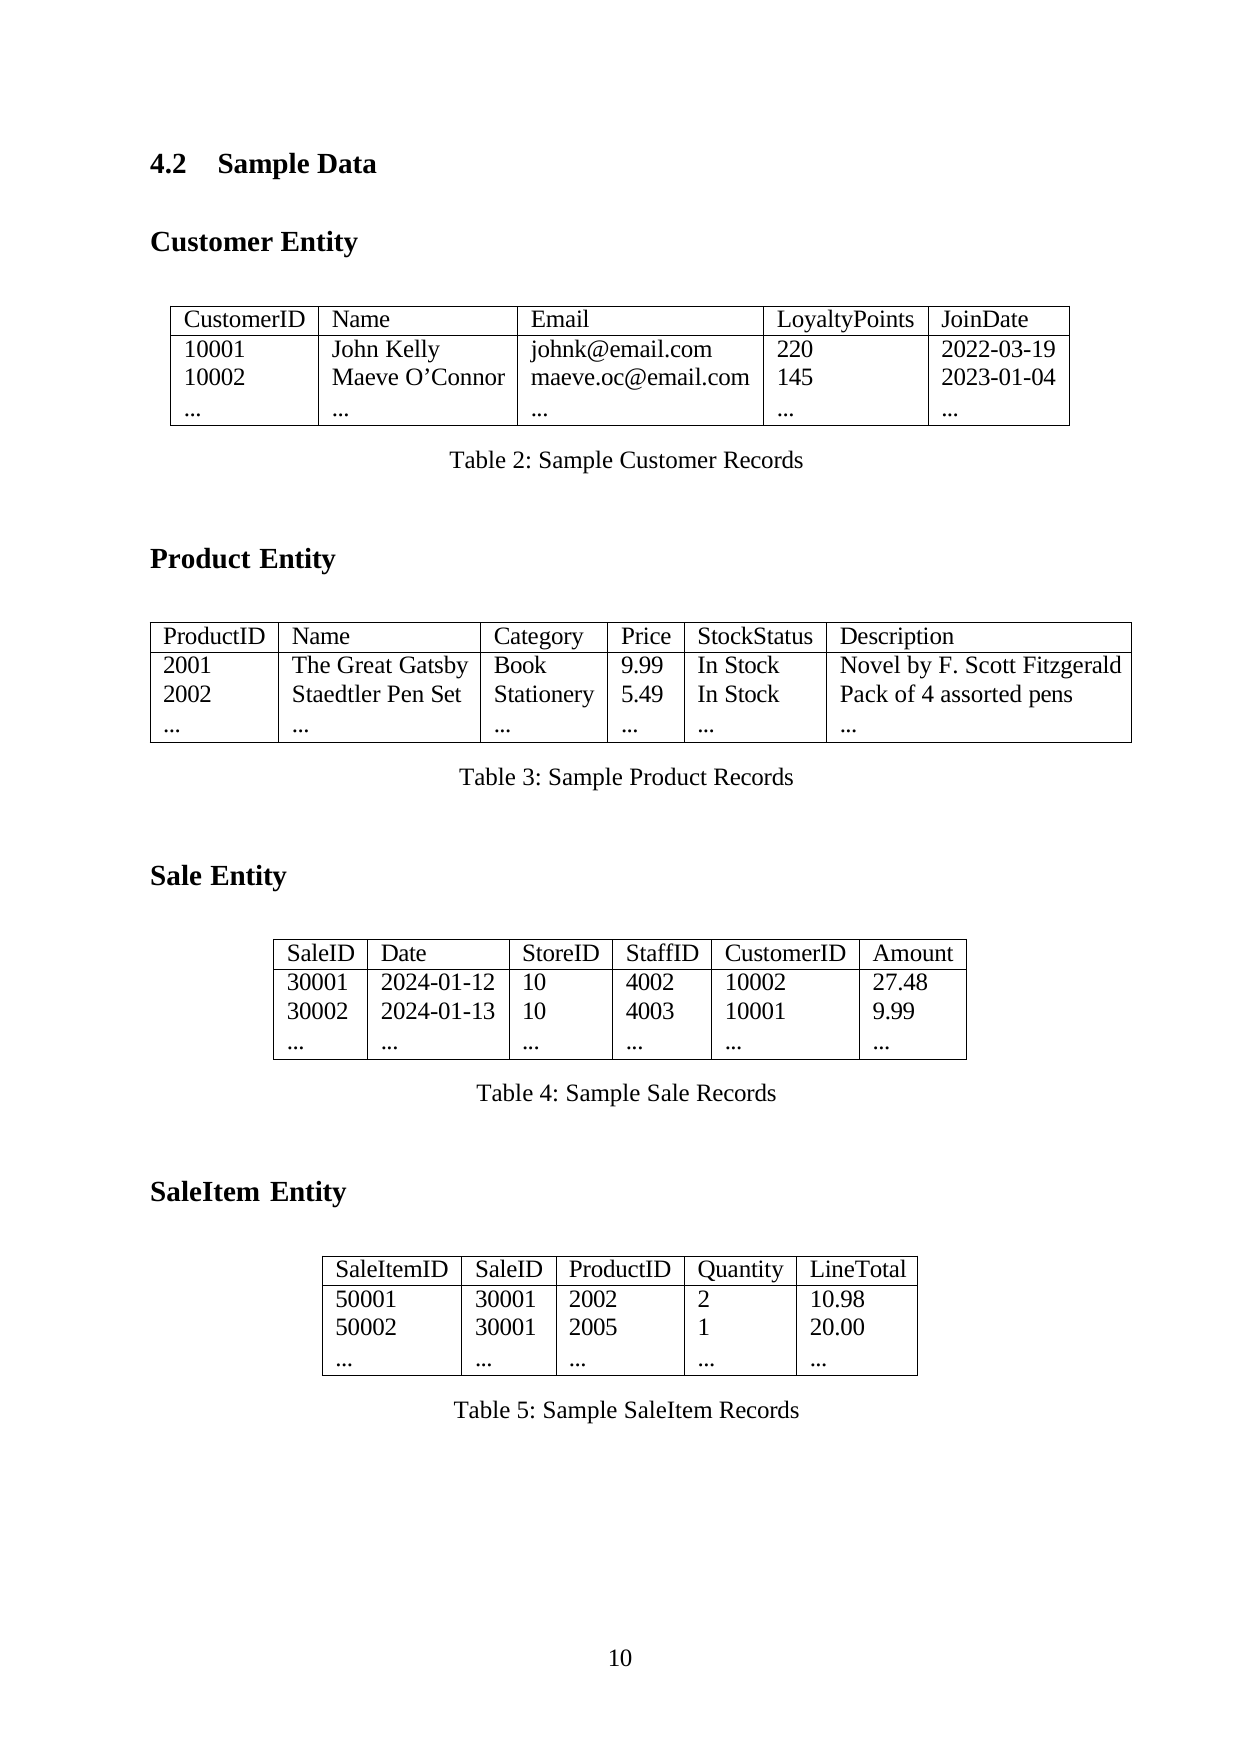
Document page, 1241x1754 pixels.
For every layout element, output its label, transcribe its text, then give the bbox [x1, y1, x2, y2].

table_cell ... [557, 1343, 684, 1375]
table_cell ... [608, 710, 684, 742]
table_cell 4003 [613, 997, 711, 1027]
table_header JoinDate [929, 307, 1069, 335]
table_cell ... [518, 393, 763, 425]
table_cell 10.98 [797, 1286, 917, 1313]
table_header Email [518, 307, 763, 335]
table_cell 10001 [712, 997, 859, 1027]
table_cell johnk@email.com [518, 336, 763, 363]
table_header Category [481, 623, 607, 652]
table_cell ... [274, 1027, 367, 1058]
table_header Price [608, 623, 684, 652]
table_cell 220 [764, 336, 928, 363]
table_cell 30002 [274, 997, 367, 1027]
table_cell ... [323, 1343, 461, 1375]
table_cell ... [712, 1027, 859, 1058]
table_cell 2 [685, 1286, 796, 1313]
table_header SaleID [274, 940, 367, 969]
table_cell ... [797, 1343, 917, 1375]
table_cell ... [685, 710, 826, 742]
table_cell ... [171, 393, 318, 425]
table_cell 2005 [557, 1313, 684, 1343]
table_header Quantity [685, 1257, 796, 1285]
table_cell ... [613, 1027, 711, 1058]
table_cell Maeve O’Connor [319, 363, 517, 393]
table_cell 2023-01-04 [929, 363, 1069, 393]
table_cell Book [481, 653, 607, 680]
table_header Description [827, 623, 1131, 652]
table_cell ... [764, 393, 928, 425]
table_cell 20.00 [797, 1313, 917, 1343]
text Table 2: Sample Customer Records [160, 445, 1093, 474]
text Table 5: Sample SaleItem Records [160, 1395, 1093, 1424]
table_cell ... [462, 1343, 556, 1375]
table_cell Staedtler Pen Set [279, 680, 480, 710]
subtitle Sample Data Customer Entity [150, 146, 381, 258]
table_cell In Stock [685, 653, 826, 680]
table_header ProductID [557, 1257, 684, 1285]
table_header ProductID [151, 623, 278, 652]
table_header Date [368, 940, 509, 969]
table_header StaffID [613, 940, 711, 969]
table_cell 30001 [462, 1286, 556, 1313]
subtitle SaleItem Entity [150, 1174, 1137, 1208]
table_cell 9.99 [608, 653, 684, 680]
table_header StockStatus [685, 623, 826, 652]
table_cell 30001 [274, 970, 367, 997]
table_header Amount [860, 940, 966, 969]
table_cell 10002 [712, 970, 859, 997]
table_header Name [319, 307, 517, 335]
table_cell Novel by F. Scott Fitzgerald [827, 653, 1131, 680]
table_cell 30001 [462, 1313, 556, 1343]
table_header LoyaltyPoints [764, 307, 928, 335]
table_cell 2002 [151, 680, 278, 710]
table_cell maeve.oc@email.com [518, 363, 763, 393]
table_cell ... [510, 1027, 612, 1058]
table_cell 50002 [323, 1313, 461, 1343]
table_cell 2024-01-12 [368, 970, 509, 997]
table_cell 10001 [171, 336, 318, 363]
table_cell 10 [510, 970, 612, 997]
table_header StoreID [510, 940, 612, 969]
subtitle Sale Entity [150, 858, 1137, 891]
text Table 3: Sample Product Records [160, 762, 1093, 790]
table_header Name [279, 623, 480, 652]
table_cell 145 [764, 363, 928, 393]
table_cell 2001 [151, 653, 278, 680]
table_cell ... [279, 710, 480, 742]
table_cell In Stock [685, 680, 826, 710]
table_header SaleItemID [323, 1257, 461, 1285]
table_cell 10 [510, 997, 612, 1027]
table_cell 9.99 [860, 997, 966, 1027]
table_cell ... [481, 710, 607, 742]
table_cell 5.49 [608, 680, 684, 710]
table_cell 27.48 [860, 970, 966, 997]
table_cell ... [685, 1343, 796, 1375]
table_cell Stationery [481, 680, 607, 710]
table_cell ... [368, 1027, 509, 1058]
table_cell John Kelly [319, 336, 517, 363]
table_cell ... [929, 393, 1069, 425]
table_cell 2002 [557, 1286, 684, 1313]
table_header LineTotal [797, 1257, 917, 1285]
table_cell 1 [685, 1313, 796, 1343]
subtitle Product Entity [150, 541, 1137, 574]
table_cell 2024-01-13 [368, 997, 509, 1027]
table_cell 10002 [171, 363, 318, 393]
table_cell ... [860, 1027, 966, 1058]
table_cell ... [151, 710, 278, 742]
table_header SaleID [462, 1257, 556, 1285]
table_cell Pack of 4 assorted pens [827, 680, 1131, 710]
text Table 4: Sample Sale Records [160, 1078, 1093, 1107]
table_cell 50001 [323, 1286, 461, 1313]
table_cell 2022-03-19 [929, 336, 1069, 363]
table_cell The Great Gatsby [279, 653, 480, 680]
table_cell 4002 [613, 970, 711, 997]
table_cell ... [827, 710, 1131, 742]
table_header CustomerID [712, 940, 859, 969]
table_header CustomerID [171, 307, 318, 335]
table_cell ... [319, 393, 517, 425]
